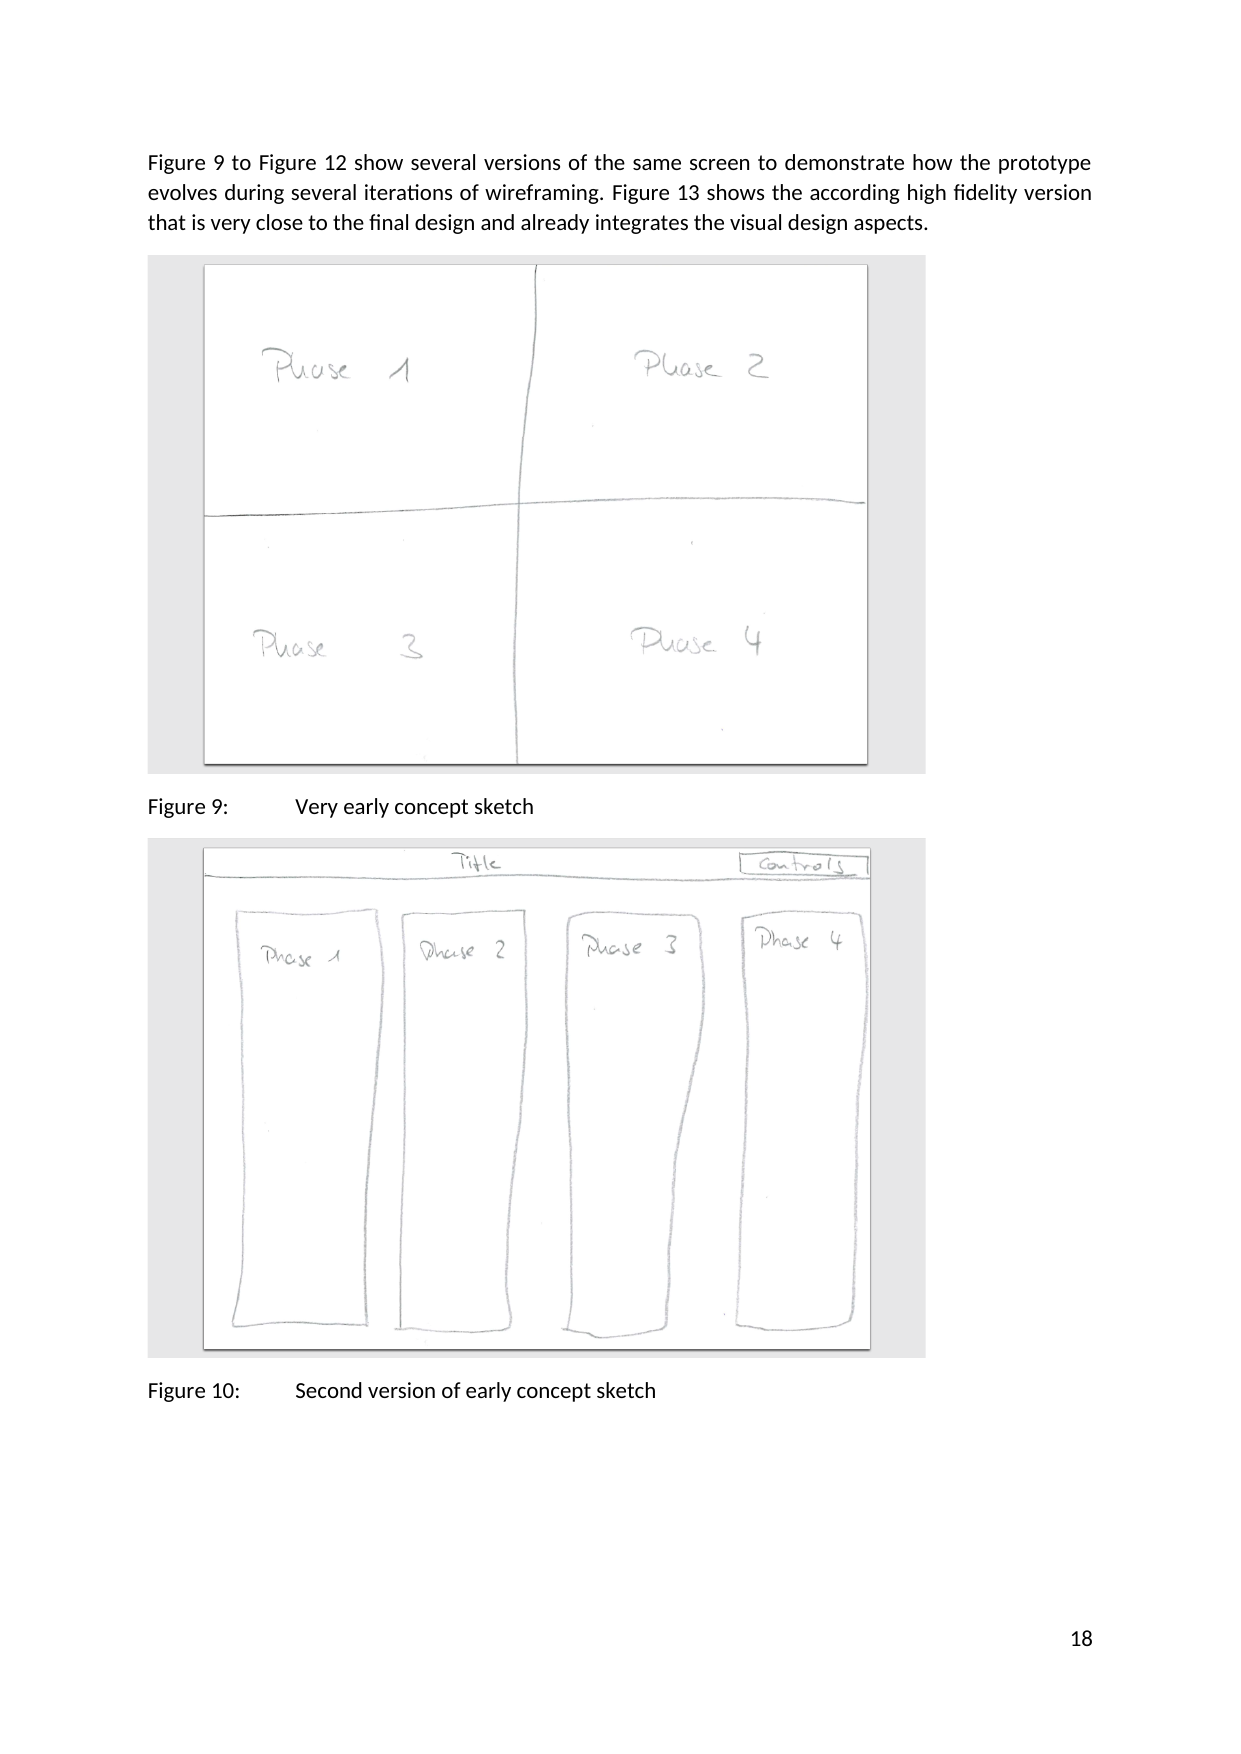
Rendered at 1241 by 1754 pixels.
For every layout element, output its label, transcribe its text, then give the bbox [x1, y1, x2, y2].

picture [147, 838, 926, 1358]
text Figure 9 to Figure 12 show several versions of the same screen to demonstrate how the prototype evolves during several iterations of wireframing. Figure 13 shows the according high fidelity version that is very close to the final design and already integrates the visual design aspects. [148, 148, 1093, 236]
picture [147, 255, 926, 774]
text Figure 10: Second version of early concept sketch [148, 1376, 1093, 1404]
text Figure 9: Very early concept sketch [148, 792, 1093, 820]
